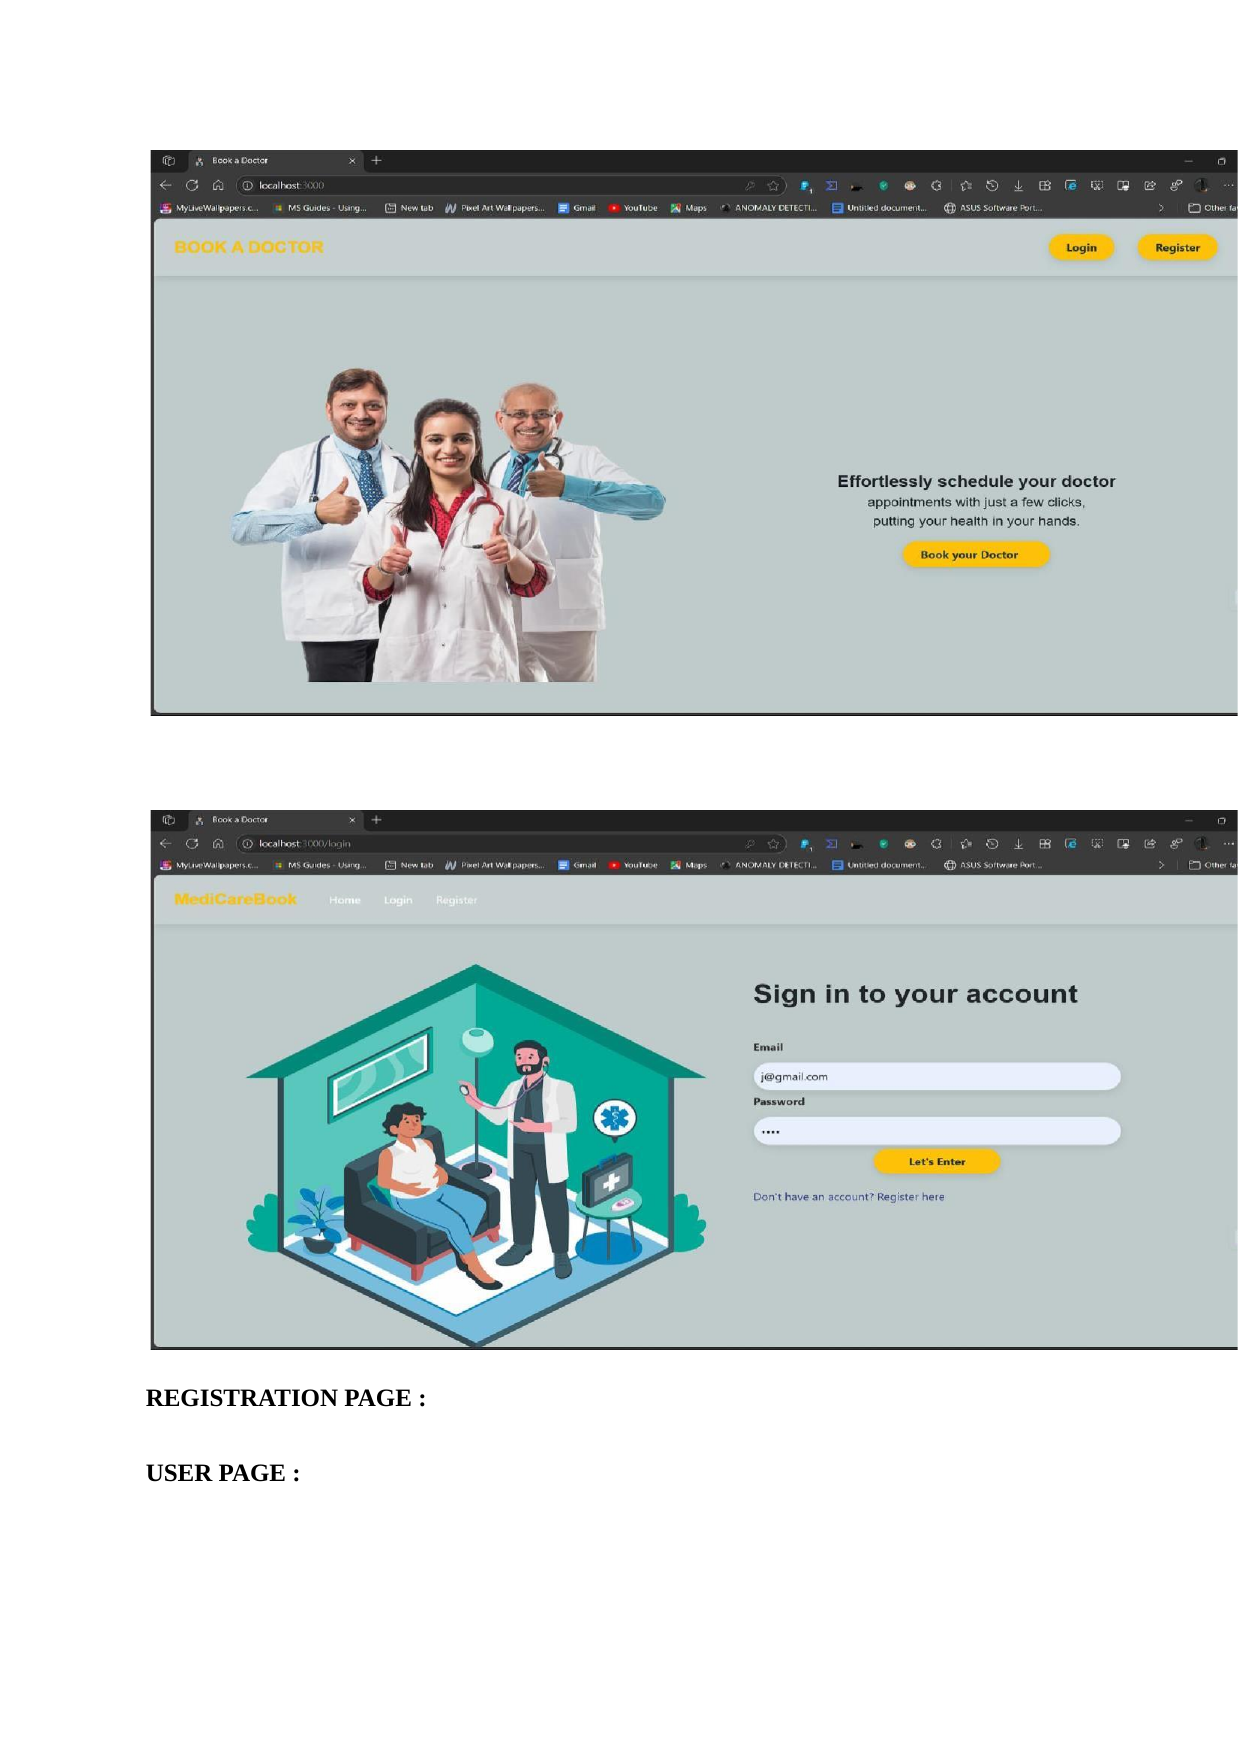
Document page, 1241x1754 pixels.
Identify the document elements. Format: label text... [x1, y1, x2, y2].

picture [150, 810, 1238, 1350]
picture [150, 150, 1238, 716]
text USER PAGE : [146, 1458, 1240, 1487]
